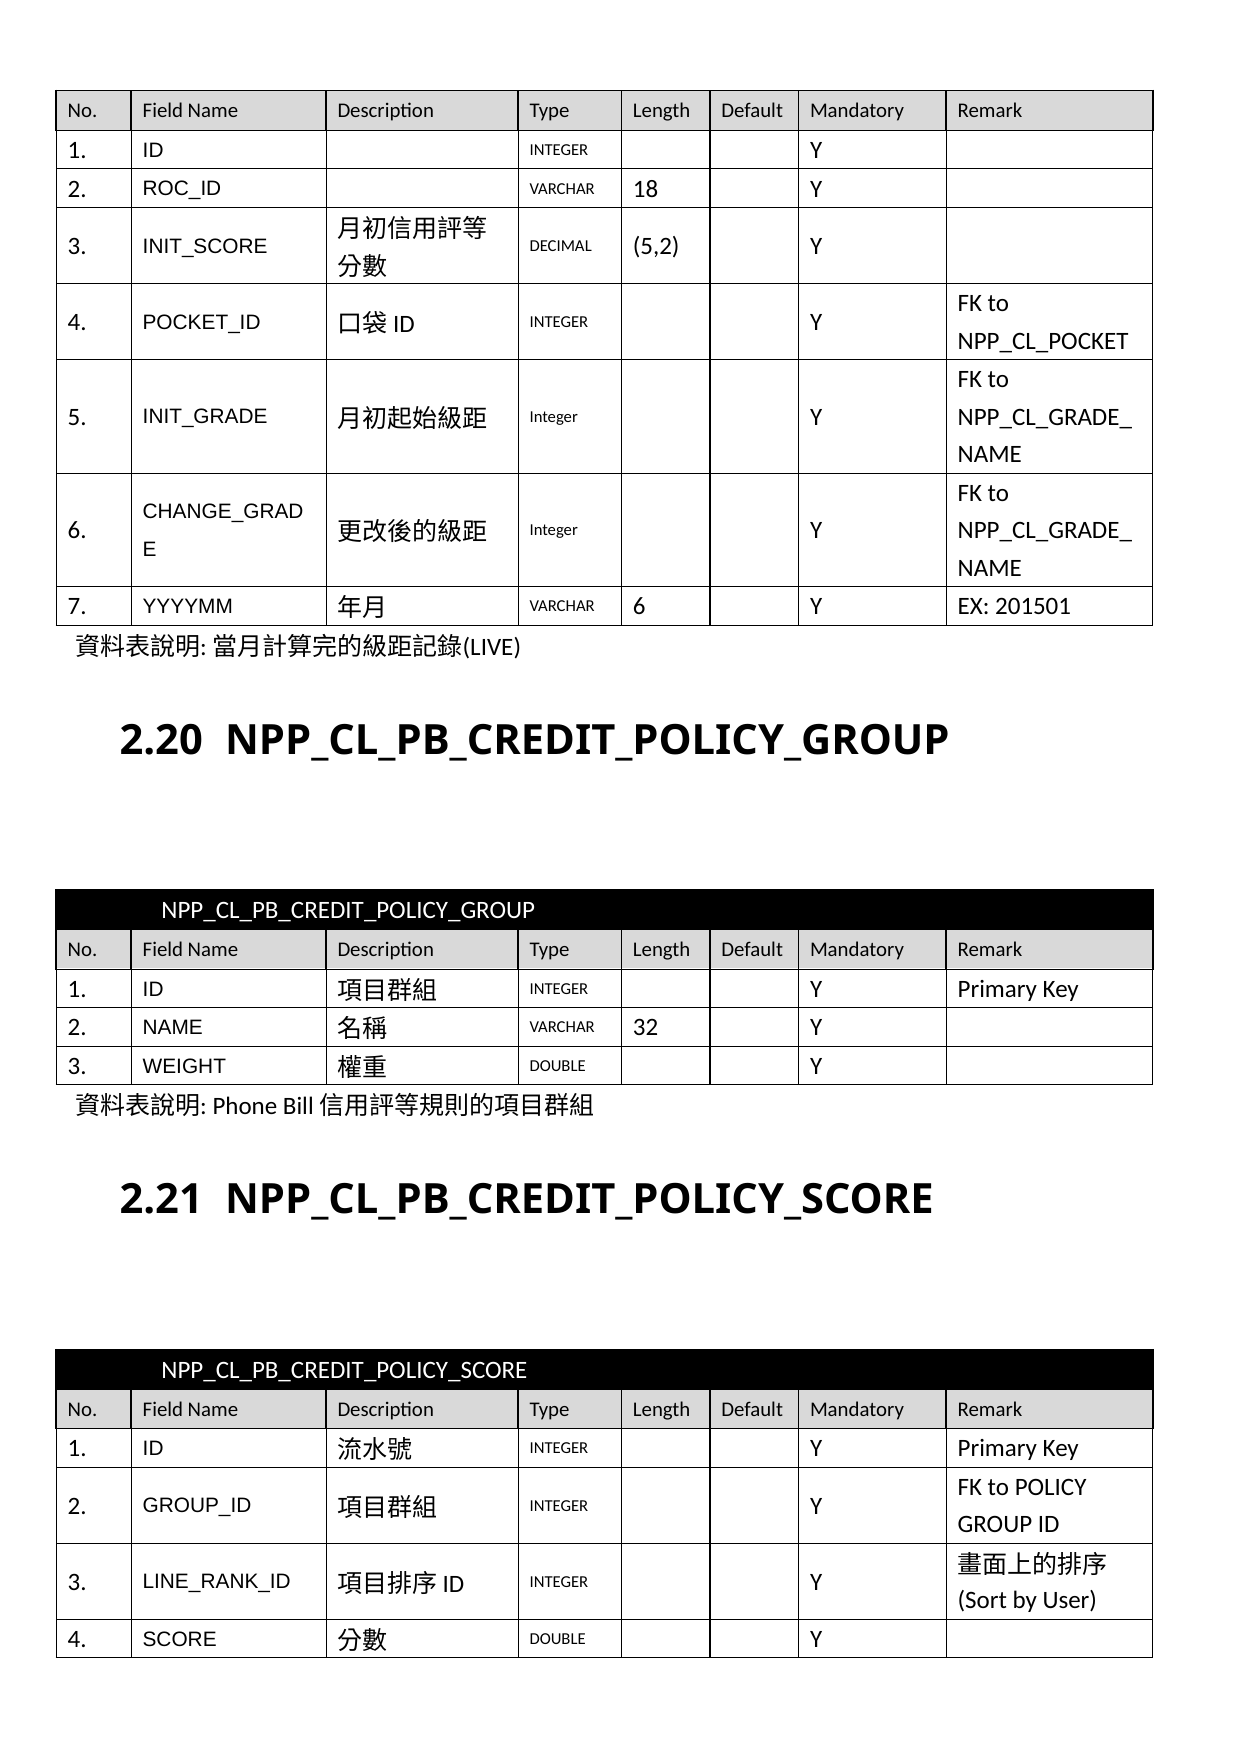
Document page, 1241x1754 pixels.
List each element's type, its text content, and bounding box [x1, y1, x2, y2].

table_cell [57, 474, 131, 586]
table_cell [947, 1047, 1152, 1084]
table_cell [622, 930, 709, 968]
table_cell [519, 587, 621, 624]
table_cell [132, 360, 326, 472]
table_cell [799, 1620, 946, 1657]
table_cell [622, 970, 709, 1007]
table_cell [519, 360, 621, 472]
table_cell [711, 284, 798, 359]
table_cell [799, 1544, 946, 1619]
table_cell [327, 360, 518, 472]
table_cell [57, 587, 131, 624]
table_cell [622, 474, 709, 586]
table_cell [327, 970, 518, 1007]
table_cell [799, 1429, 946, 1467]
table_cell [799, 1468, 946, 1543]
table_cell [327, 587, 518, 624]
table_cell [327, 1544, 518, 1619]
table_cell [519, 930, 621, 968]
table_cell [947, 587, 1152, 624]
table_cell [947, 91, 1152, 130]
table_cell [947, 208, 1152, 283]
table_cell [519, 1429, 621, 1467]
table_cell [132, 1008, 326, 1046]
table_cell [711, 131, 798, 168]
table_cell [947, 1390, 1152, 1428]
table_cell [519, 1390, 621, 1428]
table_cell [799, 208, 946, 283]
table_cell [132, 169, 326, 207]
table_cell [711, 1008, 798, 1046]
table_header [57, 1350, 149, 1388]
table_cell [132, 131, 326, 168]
text NPP_CL_PB_CREDIT_POLICY_SCORE [119, 1160, 1165, 1235]
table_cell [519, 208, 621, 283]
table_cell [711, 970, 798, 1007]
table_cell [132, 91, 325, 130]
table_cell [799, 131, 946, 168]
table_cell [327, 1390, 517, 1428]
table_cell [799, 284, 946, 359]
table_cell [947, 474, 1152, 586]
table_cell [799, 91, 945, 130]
text 資料表說明: Phone Bill 信用評等規則的項目群組 [75, 1085, 1165, 1123]
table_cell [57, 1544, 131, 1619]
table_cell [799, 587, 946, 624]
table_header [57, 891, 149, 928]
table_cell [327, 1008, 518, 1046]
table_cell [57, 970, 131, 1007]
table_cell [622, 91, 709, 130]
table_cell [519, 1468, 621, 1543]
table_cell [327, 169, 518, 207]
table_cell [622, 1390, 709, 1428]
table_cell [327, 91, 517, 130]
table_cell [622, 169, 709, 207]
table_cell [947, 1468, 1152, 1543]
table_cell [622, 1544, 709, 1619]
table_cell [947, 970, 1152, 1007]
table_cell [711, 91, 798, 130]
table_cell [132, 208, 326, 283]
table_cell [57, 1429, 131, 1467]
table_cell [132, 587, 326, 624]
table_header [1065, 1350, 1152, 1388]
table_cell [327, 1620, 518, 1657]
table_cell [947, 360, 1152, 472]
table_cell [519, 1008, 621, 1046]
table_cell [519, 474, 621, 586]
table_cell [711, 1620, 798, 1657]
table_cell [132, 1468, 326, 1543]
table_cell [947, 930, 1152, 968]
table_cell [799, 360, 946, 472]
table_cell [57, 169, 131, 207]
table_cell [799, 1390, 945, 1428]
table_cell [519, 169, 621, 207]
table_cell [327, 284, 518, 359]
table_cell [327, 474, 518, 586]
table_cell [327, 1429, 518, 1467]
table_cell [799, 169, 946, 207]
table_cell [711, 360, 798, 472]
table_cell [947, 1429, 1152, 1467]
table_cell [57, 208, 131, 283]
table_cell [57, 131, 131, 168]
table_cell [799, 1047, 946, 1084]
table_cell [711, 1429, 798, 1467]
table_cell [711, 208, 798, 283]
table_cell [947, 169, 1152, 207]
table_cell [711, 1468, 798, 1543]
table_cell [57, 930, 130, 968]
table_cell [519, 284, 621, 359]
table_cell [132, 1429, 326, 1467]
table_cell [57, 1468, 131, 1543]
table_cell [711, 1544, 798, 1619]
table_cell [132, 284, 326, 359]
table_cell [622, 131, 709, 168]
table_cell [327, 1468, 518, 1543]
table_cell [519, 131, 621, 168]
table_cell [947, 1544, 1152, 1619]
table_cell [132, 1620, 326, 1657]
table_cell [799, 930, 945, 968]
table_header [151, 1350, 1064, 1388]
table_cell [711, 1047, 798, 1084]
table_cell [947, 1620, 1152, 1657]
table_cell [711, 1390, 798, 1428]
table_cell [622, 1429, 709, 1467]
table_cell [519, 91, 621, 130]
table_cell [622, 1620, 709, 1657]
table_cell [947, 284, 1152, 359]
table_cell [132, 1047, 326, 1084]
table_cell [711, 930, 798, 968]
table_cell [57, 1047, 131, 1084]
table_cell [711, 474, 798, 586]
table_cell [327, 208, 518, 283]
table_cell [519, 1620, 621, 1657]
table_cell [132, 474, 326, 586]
text 資料表說明: 當月計算完的級距記錄(LIVE) [75, 626, 1165, 663]
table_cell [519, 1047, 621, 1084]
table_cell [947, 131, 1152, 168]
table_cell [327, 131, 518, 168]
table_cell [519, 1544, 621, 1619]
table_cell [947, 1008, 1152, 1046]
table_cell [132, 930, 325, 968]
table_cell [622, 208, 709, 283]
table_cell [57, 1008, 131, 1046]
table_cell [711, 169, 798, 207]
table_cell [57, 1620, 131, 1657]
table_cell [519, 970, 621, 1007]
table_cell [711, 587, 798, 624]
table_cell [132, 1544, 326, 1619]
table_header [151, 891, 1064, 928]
text NPP_CL_PB_CREDIT_POLICY_GROUP [119, 701, 1165, 776]
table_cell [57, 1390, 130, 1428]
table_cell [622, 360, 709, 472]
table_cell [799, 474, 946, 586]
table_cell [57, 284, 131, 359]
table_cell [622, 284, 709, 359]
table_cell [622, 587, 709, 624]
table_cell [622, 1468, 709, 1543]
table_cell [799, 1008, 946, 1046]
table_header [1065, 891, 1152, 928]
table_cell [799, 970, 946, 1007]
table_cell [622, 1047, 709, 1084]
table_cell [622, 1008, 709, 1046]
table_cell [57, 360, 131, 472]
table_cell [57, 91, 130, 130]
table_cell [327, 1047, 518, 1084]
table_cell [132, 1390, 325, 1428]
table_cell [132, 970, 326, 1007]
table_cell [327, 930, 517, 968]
